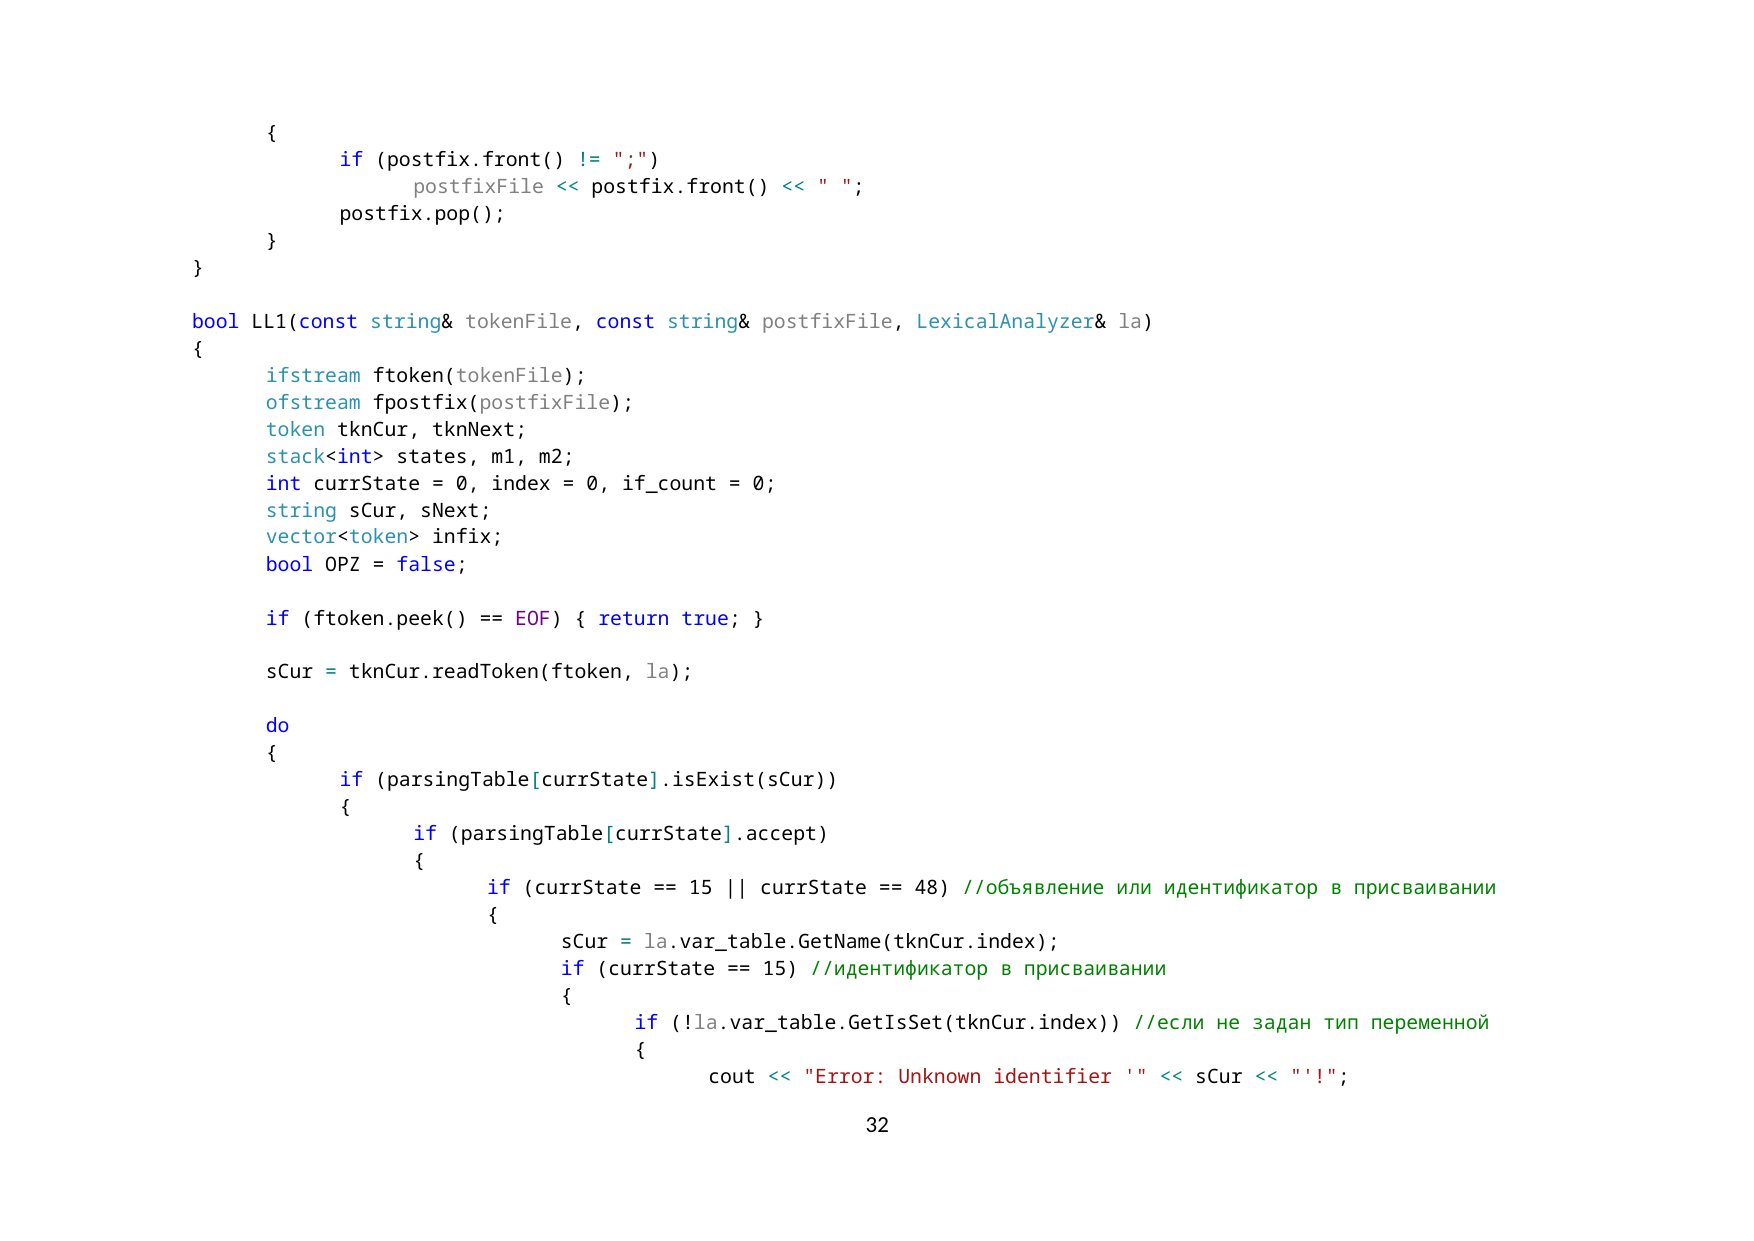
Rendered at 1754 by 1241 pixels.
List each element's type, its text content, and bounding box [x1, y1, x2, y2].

text stack<int> states, m1, m2; [118, 442, 1636, 469]
text { [118, 793, 1636, 819]
text { [118, 981, 1636, 1008]
text if (parsingTable[currState].isExist(sCur)) [118, 766, 1636, 793]
text if (postfix.front() != ";") [118, 145, 1636, 172]
text postfix.pop(); [118, 199, 1636, 226]
text sCur = la.var_table.GetName(tknCur.index); [118, 927, 1636, 954]
text ofstream fpostfix(postfixFile); [118, 388, 1636, 415]
text if (currState == 15) //идентификатор в присваивании [118, 954, 1636, 981]
text if (parsingTable[currState].accept) [118, 819, 1636, 847]
text bool LL1(const string& tokenFile, const string& postfixFile, LexicalAnalyzer& la) [118, 307, 1636, 334]
text if (ftoken.peek() == EOF) { return true; } [118, 604, 1636, 631]
text } [118, 226, 1636, 253]
text vector<token> infix; [118, 523, 1636, 550]
text token tknCur, tknNext; [118, 415, 1636, 442]
text { [118, 334, 1636, 361]
text if (!la.var_table.GetIsSet(tknCur.index)) //если не задан тип переменной [118, 1008, 1636, 1035]
text { [118, 739, 1636, 766]
text { [118, 1035, 1636, 1062]
text string sCur, sNext; [118, 496, 1636, 523]
text cout << "Error: Unknown identifier '" << sCur << "'!"; [118, 1062, 1636, 1089]
text } [118, 253, 1636, 280]
text if (currState == 15 || currState == 48) //объявление или идентификатор в присваивании [118, 873, 1636, 901]
text do [118, 712, 1636, 739]
text ifstream ftoken(tokenFile); [118, 361, 1636, 388]
text bool OPZ = false; [118, 550, 1636, 577]
text sCur = tknCur.readToken(ftoken, la); [118, 658, 1636, 685]
text int currState = 0, index = 0, if_count = 0; [118, 469, 1636, 496]
text postfixFile << postfix.front() << " "; [118, 172, 1636, 199]
text { [118, 901, 1636, 927]
text { [118, 847, 1636, 873]
text { [118, 118, 1636, 145]
